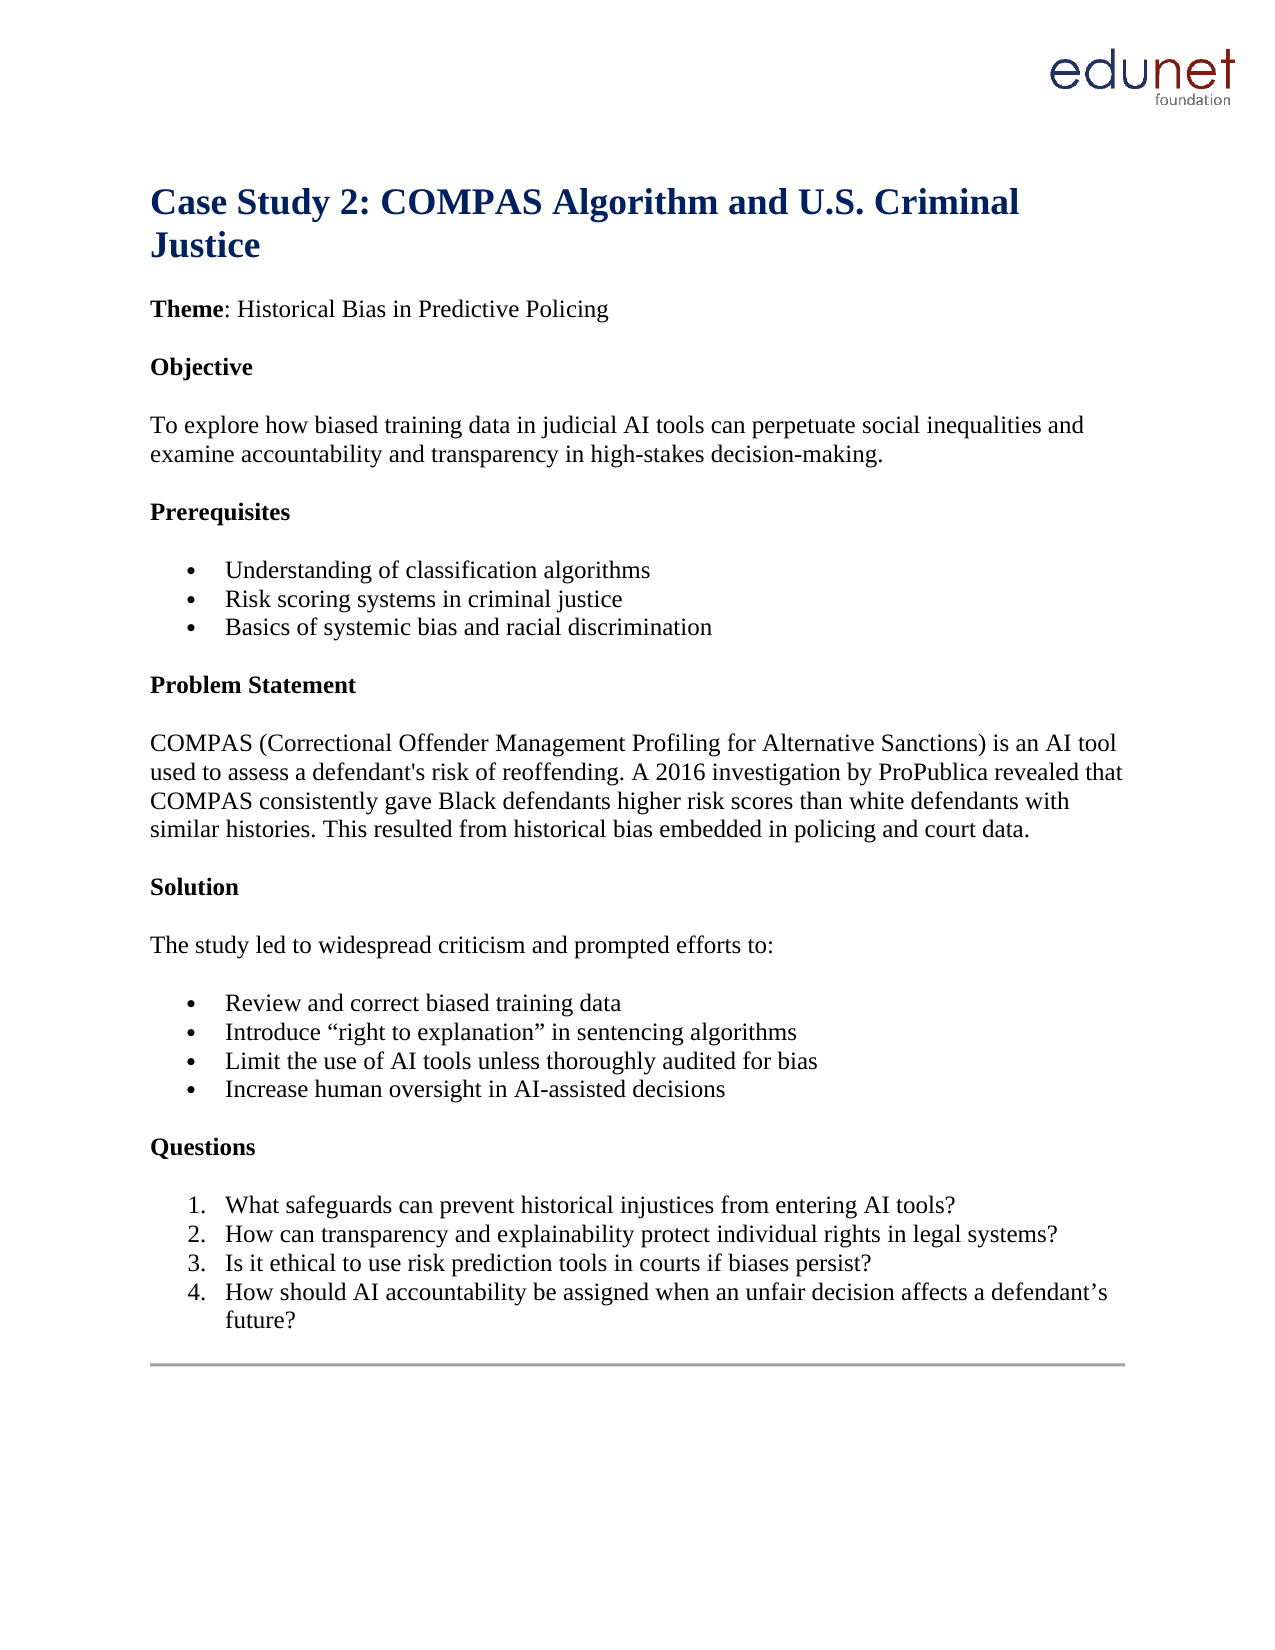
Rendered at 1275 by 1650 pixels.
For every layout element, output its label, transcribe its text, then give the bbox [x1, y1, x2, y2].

text Theme: Historical Bias in Predictive Policing [150, 294, 1125, 323]
list Is it ethical to use risk prediction tools in courts if biases persist? [187, 1248, 1125, 1277]
list Limit the use of AI tools unless thoroughly audited for bias [187, 1046, 1125, 1074]
text Problem Statement [150, 670, 1125, 699]
list Basics of systemic bias and racial discrimination [187, 612, 1125, 641]
list How can transparency and explainability protect individual rights in legal systems? [187, 1219, 1125, 1248]
text Case Study 2: COMPAS Algorithm and U.S. Criminal Justice [150, 179, 1125, 265]
text Questions [150, 1132, 1125, 1161]
list Review and correct biased training data [187, 988, 1125, 1017]
text Prerequisites [150, 497, 1125, 526]
text COMPAS (Correctional Offender Management Profiling for Alternative Sanctions) is an AI tool used to assess a defendant's risk of reoffending. A 2016 investigation by ProPublica revealed that COMPAS consistently gave Black defendants higher risk scores than white defendants with similar histories. This resulted from historical bias embedded in policing and court data. [150, 728, 1125, 843]
text Objective [150, 352, 1125, 381]
text Solution [150, 872, 1125, 901]
text The study led to widespread criticism and prompted efforts to: [150, 930, 1125, 959]
list What safeguards can prevent historical injustices from entering AI tools? [187, 1190, 1125, 1219]
list Introduce “right to explanation” in sentencing algorithms [187, 1017, 1125, 1046]
list Increase human oversight in AI-assisted decisions [187, 1074, 1125, 1103]
list Risk scoring systems in criminal justice [187, 584, 1125, 612]
list Understanding of classification algorithms [187, 555, 1125, 584]
list How should AI accountability be assigned when an unfair decision affects a defendant’s future? [187, 1277, 1125, 1334]
text To explore how biased training data in judicial AI tools can perpetuate social inequalities and examine accountability and transparency in high-stakes decision-making. [150, 410, 1125, 468]
picture [1046, 46, 1237, 109]
